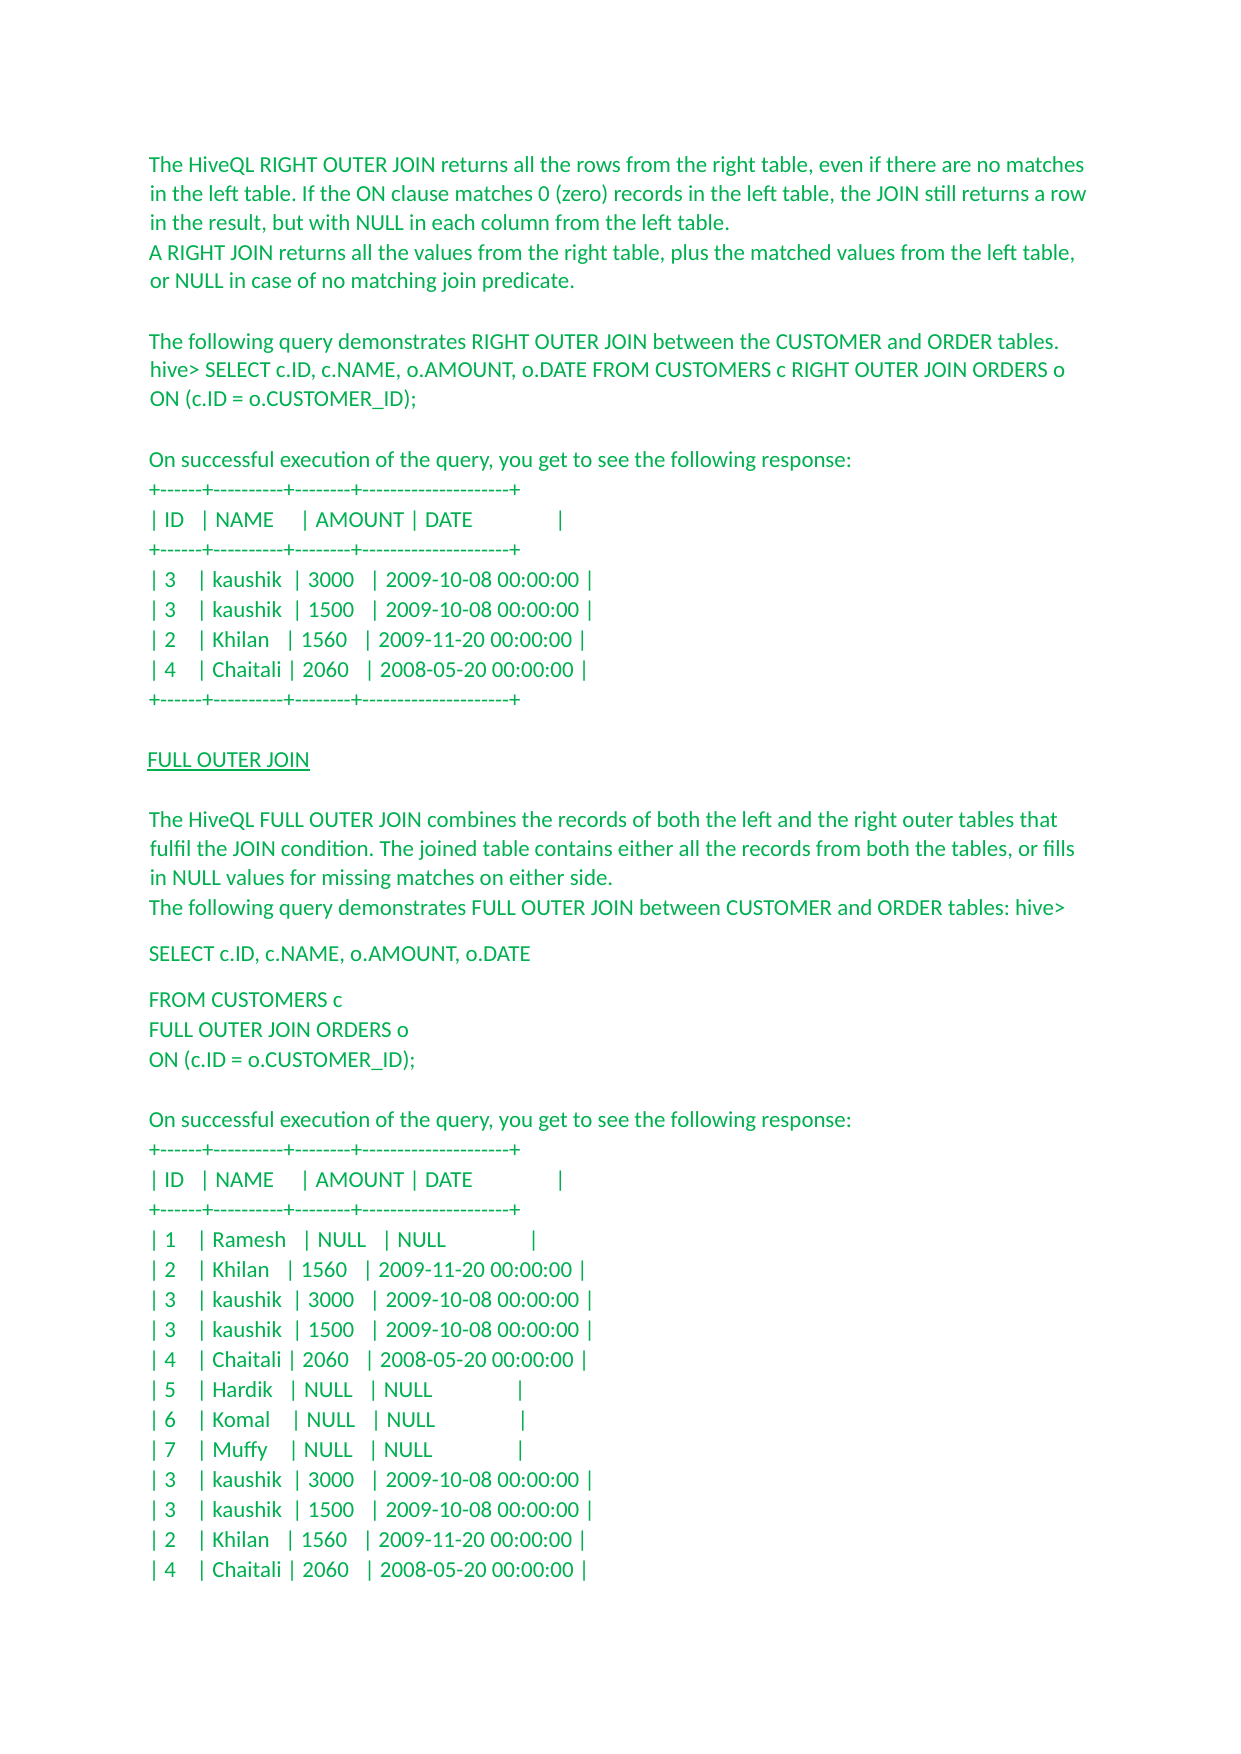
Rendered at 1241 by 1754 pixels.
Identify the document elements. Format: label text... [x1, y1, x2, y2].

text The HiveQL FULL OUTER JOIN combines the records of both the left and the right outer tables that fulfil the JOIN condition. The joined table contains either all the records from both the tables, or fills in NULL values for missing matches on either side. [148, 805, 1091, 891]
text ON (c.ID = o.CUSTOMER_ID); [148, 1045, 1091, 1073]
text The following query demonstrates RIGHT OUTER JOIN between the CUSTOMER and ORDER tables. hive> SELECT c.ID, c.NAME, o.AMOUNT, o.DATE FROM CUSTOMERS c RIGHT OUTER JOIN ORDERS o ON (c.ID = o.CUSTOMER_ID); [148, 327, 1091, 412]
text | 2 | Khilan | 1560 | 2009-11-20 00:00:00 | [148, 1526, 1091, 1554]
text | 5 | Hardik | NULL | NULL | [148, 1376, 1091, 1404]
text +------+----------+--------+---------------------+ [148, 1136, 1091, 1164]
text +------+----------+--------+---------------------+ [148, 1196, 1091, 1224]
text | ID | NAME | AMOUNT | DATE | [148, 505, 1091, 533]
text | 6 | Komal | NULL | NULL | [148, 1406, 1091, 1434]
text The HiveQL RIGHT OUTER JOIN returns all the rows from the right table, even if there are no matches in the left table. If the ON clause matches 0 (zero) records in the left table, the JOIN still returns a row in the result, but with NULL in each column from the left table. [148, 150, 1091, 236]
text | 3 | kaushik | 3000 | 2009-10-08 00:00:00 | [148, 565, 1091, 593]
text | 3 | kaushik | 3000 | 2009-10-08 00:00:00 | [148, 1466, 1091, 1494]
text | 3 | kaushik | 1500 | 2009-10-08 00:00:00 | [148, 595, 1091, 623]
text +------+----------+--------+---------------------+ [148, 475, 1091, 503]
text | 3 | kaushik | 3000 | 2009-10-08 00:00:00 | [148, 1286, 1091, 1314]
text | ID | NAME | AMOUNT | DATE | [148, 1166, 1091, 1194]
text SELECT c.ID, c.NAME, o.AMOUNT, o.DATE [148, 939, 1091, 967]
text FROM CUSTOMERS c [148, 985, 1091, 1013]
text +------+----------+--------+---------------------+ [148, 535, 1091, 563]
text | 2 | Khilan | 1560 | 2009-11-20 00:00:00 | [148, 1256, 1091, 1284]
text FULL OUTER JOIN [147, 745, 1106, 773]
text On successful execution of the query, you get to see the following response: [148, 1106, 1091, 1134]
text +------+----------+--------+---------------------+ [148, 685, 1091, 713]
text | 2 | Khilan | 1560 | 2009-11-20 00:00:00 | [148, 625, 1091, 653]
text On successful execution of the query, you get to see the following response: [148, 445, 1091, 473]
text | 1 | Ramesh | NULL | NULL | [148, 1226, 1091, 1254]
text FULL OUTER JOIN ORDERS o [148, 1015, 1091, 1043]
text A RIGHT JOIN returns all the values from the right table, plus the matched values from the left table, or NULL in case of no matching join predicate. [148, 238, 1091, 294]
text | 7 | Muffy | NULL | NULL | [148, 1436, 1091, 1464]
text | 4 | Chaitali | 2060 | 2008-05-20 00:00:00 | [148, 1346, 1091, 1374]
text The following query demonstrates FULL OUTER JOIN between CUSTOMER and ORDER tables: hive> [148, 893, 1091, 921]
text | 3 | kaushik | 1500 | 2009-10-08 00:00:00 | [148, 1316, 1091, 1344]
text | 4 | Chaitali | 2060 | 2008-05-20 00:00:00 | [148, 1556, 1091, 1584]
text | 3 | kaushik | 1500 | 2009-10-08 00:00:00 | [148, 1496, 1091, 1524]
text | 4 | Chaitali | 2060 | 2008-05-20 00:00:00 | [148, 655, 1091, 683]
